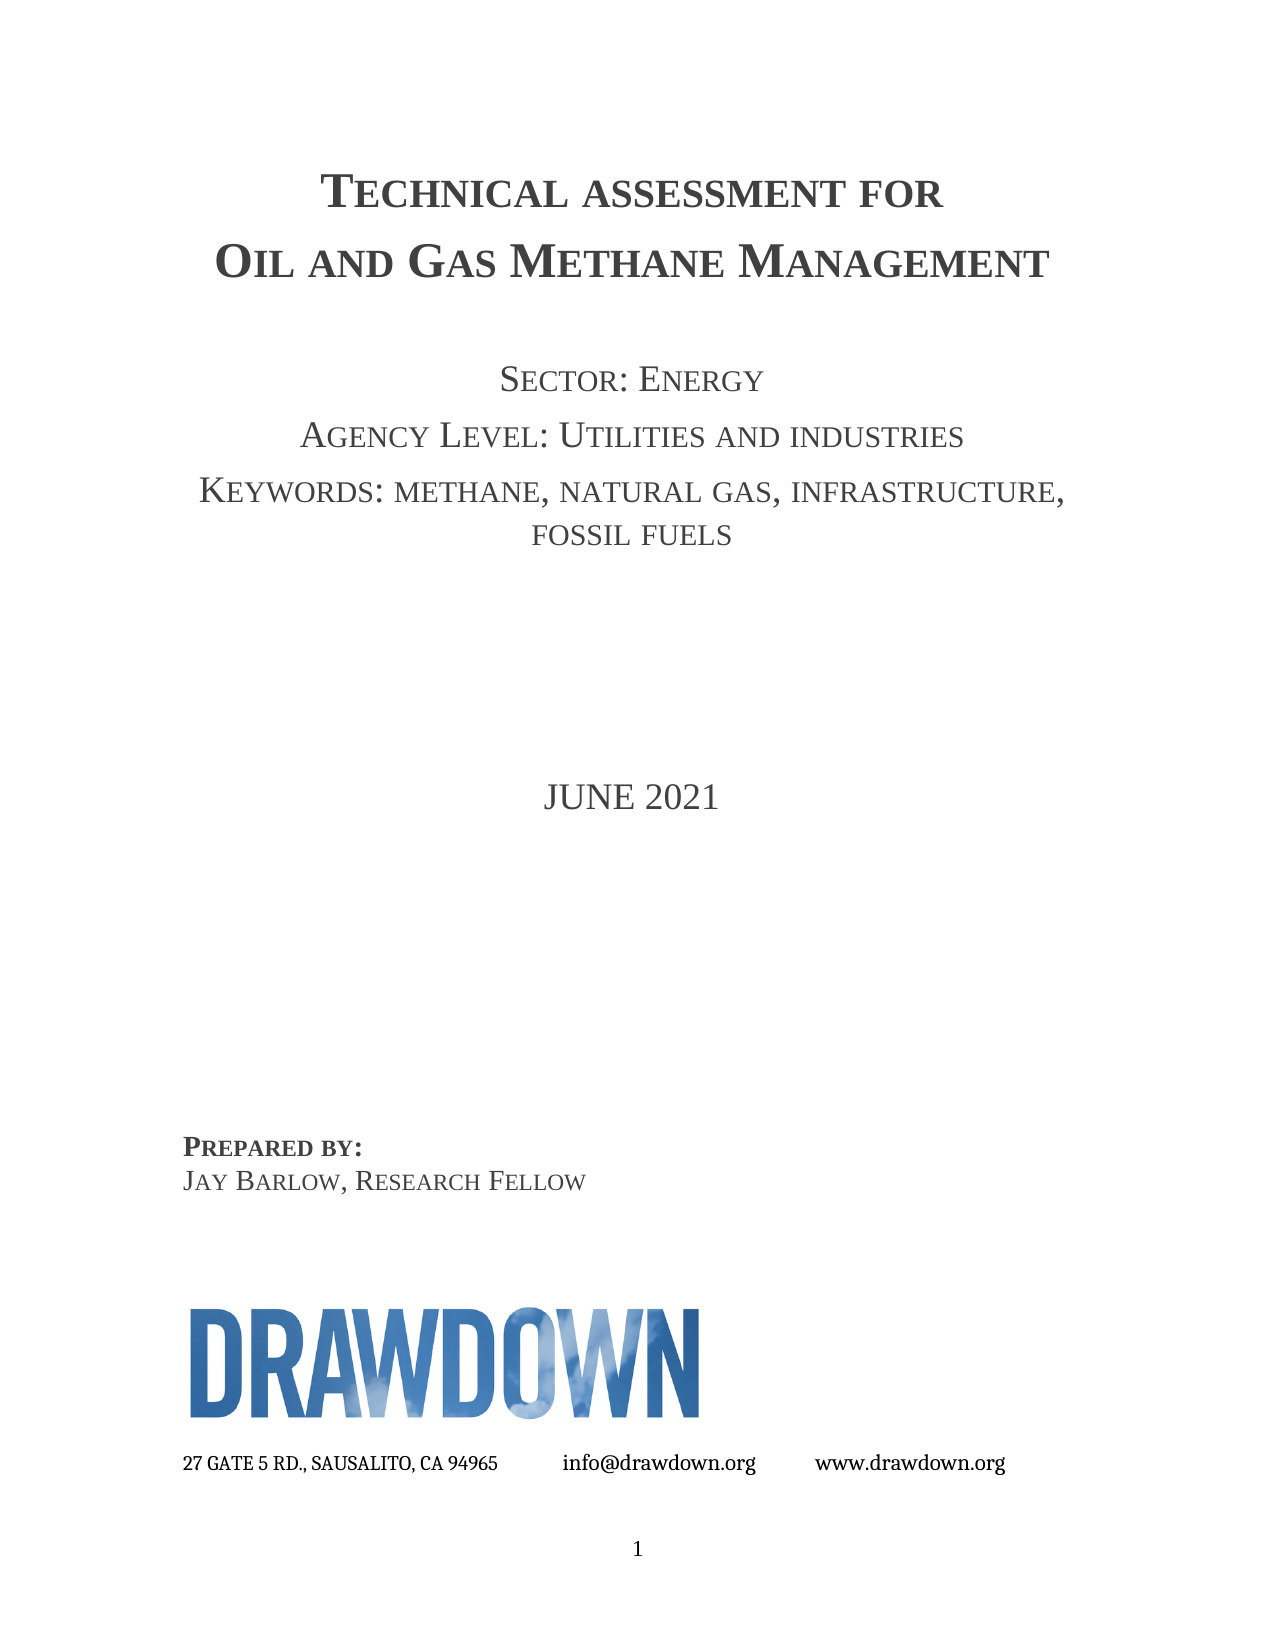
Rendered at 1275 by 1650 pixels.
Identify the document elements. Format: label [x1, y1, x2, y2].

picture [182, 1300, 709, 1424]
